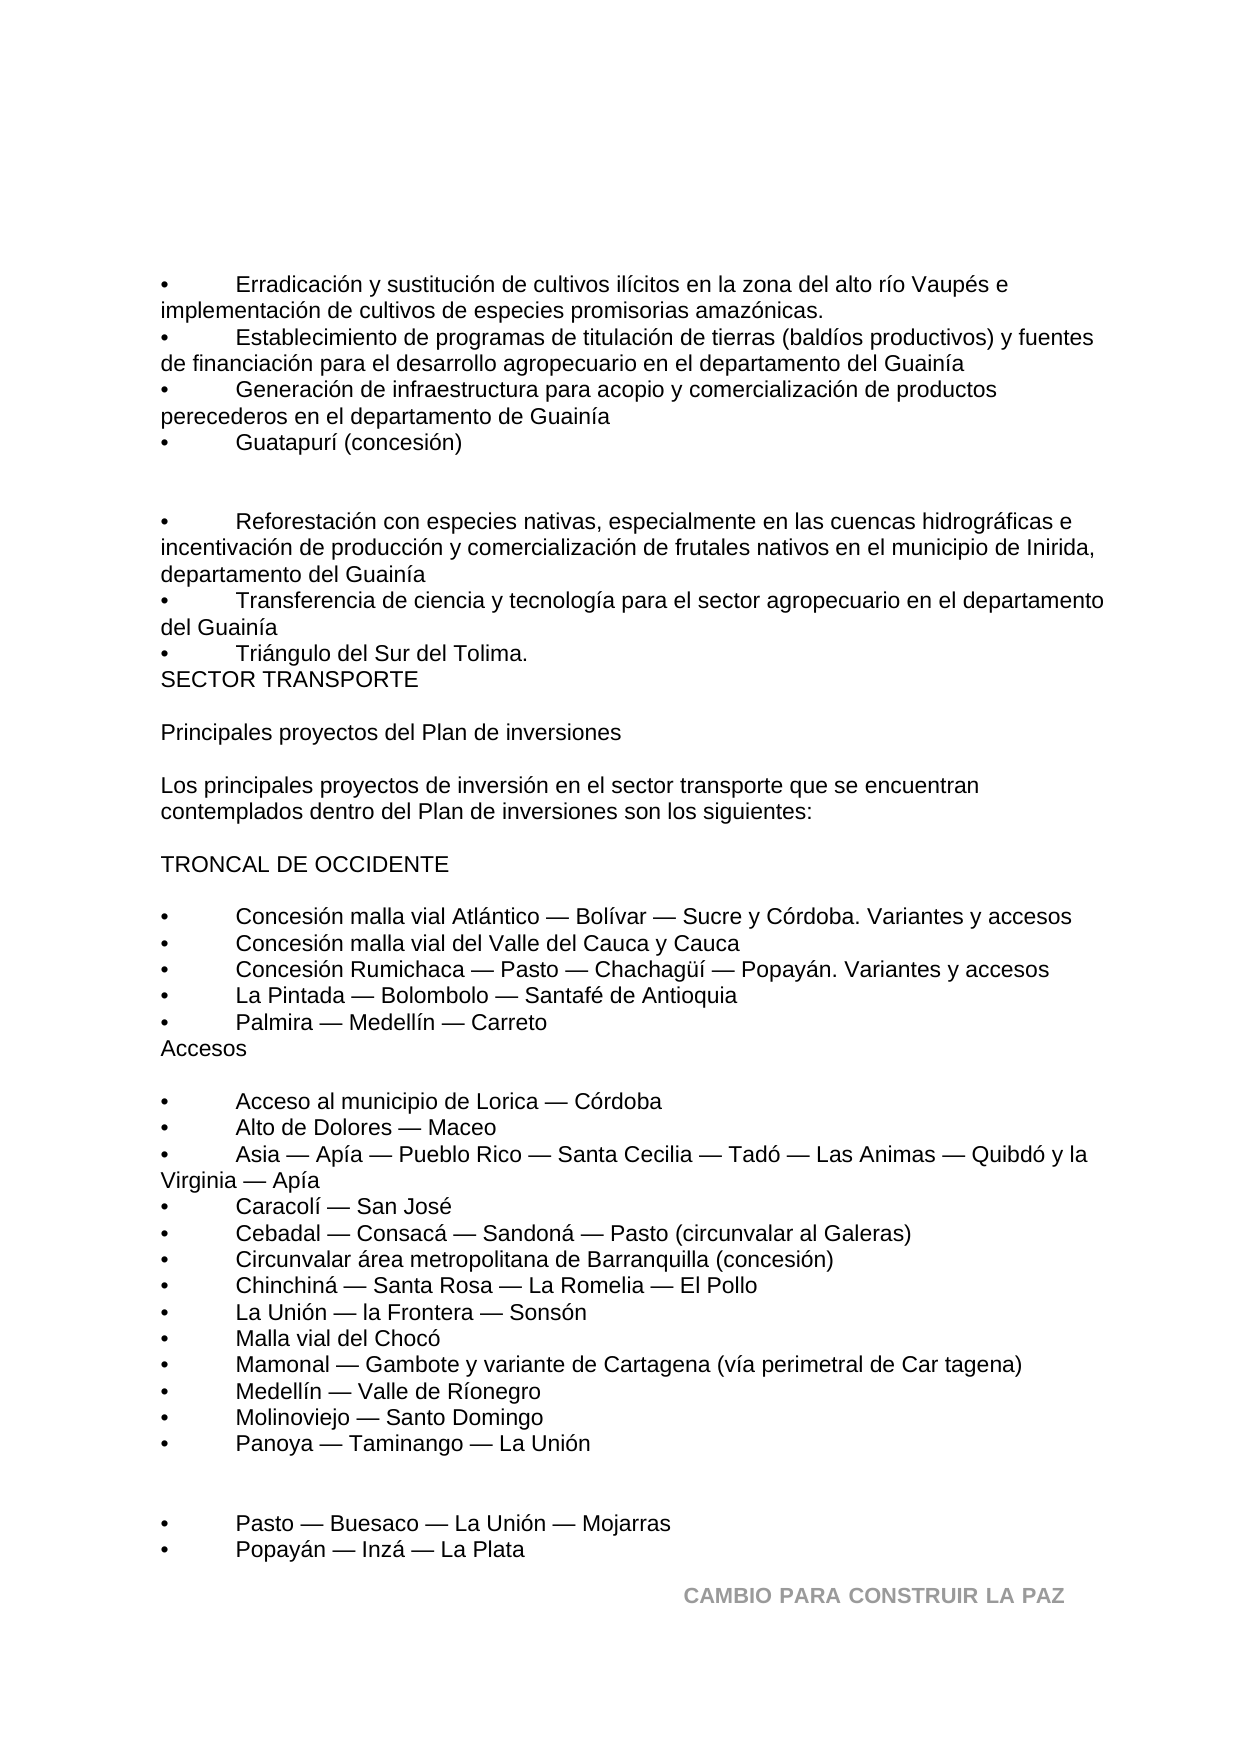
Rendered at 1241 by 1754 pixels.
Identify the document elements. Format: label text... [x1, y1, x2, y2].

text • Chinchiná — Santa Rosa — La Romelia — El Pollo [160, 1272, 1121, 1299]
text • Caracolí — San José [160, 1193, 1121, 1219]
text • Concesión Rumichaca — Pasto — Chachagüí — Popayán. Variantes y accesos [160, 956, 1121, 982]
text • Malla vial del Chocó [160, 1325, 1121, 1351]
text • Circunvalar área metropolitana de Barranquilla (concesión) [160, 1246, 1121, 1272]
text • Erradicación y sustitución de cultivos ilícitos en la zona del alto río Vaupés e implementación de cultivos de especies promisorias amazónicas. [160, 271, 1121, 323]
text • Acceso al municipio de Lorica — Córdoba [160, 1088, 1121, 1114]
text • Establecimiento de programas de titulación de tierras (baldíos productivos) y fuentes de financiación para el desarrollo agropecuario en el departamento del Guainía [160, 323, 1121, 376]
text • Concesión malla vial Atlántico — Bolívar — Sucre y Córdoba. Variantes y accesos [160, 903, 1121, 930]
text • Generación de infraestructura para acopio y comercialización de productos perecederos en el departamento de Guainía [160, 376, 1121, 429]
text • Transferencia de ciencia y tecnología para el sector agropecuario en el departamento del Guainía [160, 587, 1121, 640]
text • Mamonal — Gambote y variante de Cartagena (vía perimetral de Car tagena) [160, 1351, 1121, 1378]
text Accesos [160, 1035, 1121, 1061]
text TRONCAL DE OCCIDENTE [160, 851, 1121, 877]
text • Asia — Apía — Pueblo Rico — Santa Cecilia — Tadó — Las Animas — Quibdó y la Virginia — Apía [160, 1141, 1121, 1193]
text • Molinoviejo — Santo Domingo [160, 1404, 1121, 1430]
text • Popayán — Inzá — La Plata [160, 1536, 1121, 1562]
text • Pasto — Buesaco — La Unión — Mojarras [160, 1509, 1121, 1536]
text • Concesión malla vial del Valle del Cauca y Cauca [160, 930, 1121, 956]
text Los principales proyectos de inversión en el sector transporte que se encuentran contemplados dentro del Plan de inversiones son los siguientes: [160, 772, 1121, 824]
text • Panoya — Taminango — La Unión [160, 1430, 1121, 1457]
text • Triángulo del Sur del Tolima. [160, 640, 1121, 666]
text • Cebadal — Consacá — Sandoná — Pasto (circunvalar al Galeras) [160, 1219, 1121, 1246]
text • La Pintada — Bolombolo — Santafé de Antioquia [160, 982, 1121, 1009]
text SECTOR TRANSPORTE [160, 666, 1121, 692]
text Principales proyectos del Plan de inversiones [160, 719, 1121, 745]
text • Reforestación con especies nativas, especialmente en las cuencas hidrográficas e incentivación de producción y comercialización de frutales nativos en el municipio de Inirida, departamento del Guainía [160, 508, 1121, 587]
text • Guatapurí (concesión) [160, 429, 1121, 455]
text • Alto de Dolores — Maceo [160, 1114, 1121, 1141]
text • La Unión — la Frontera — Sonsón [160, 1299, 1121, 1325]
text • Palmira — Medellín — Carreto [160, 1009, 1121, 1035]
text • Medellín — Valle de Ríonegro [160, 1378, 1121, 1404]
